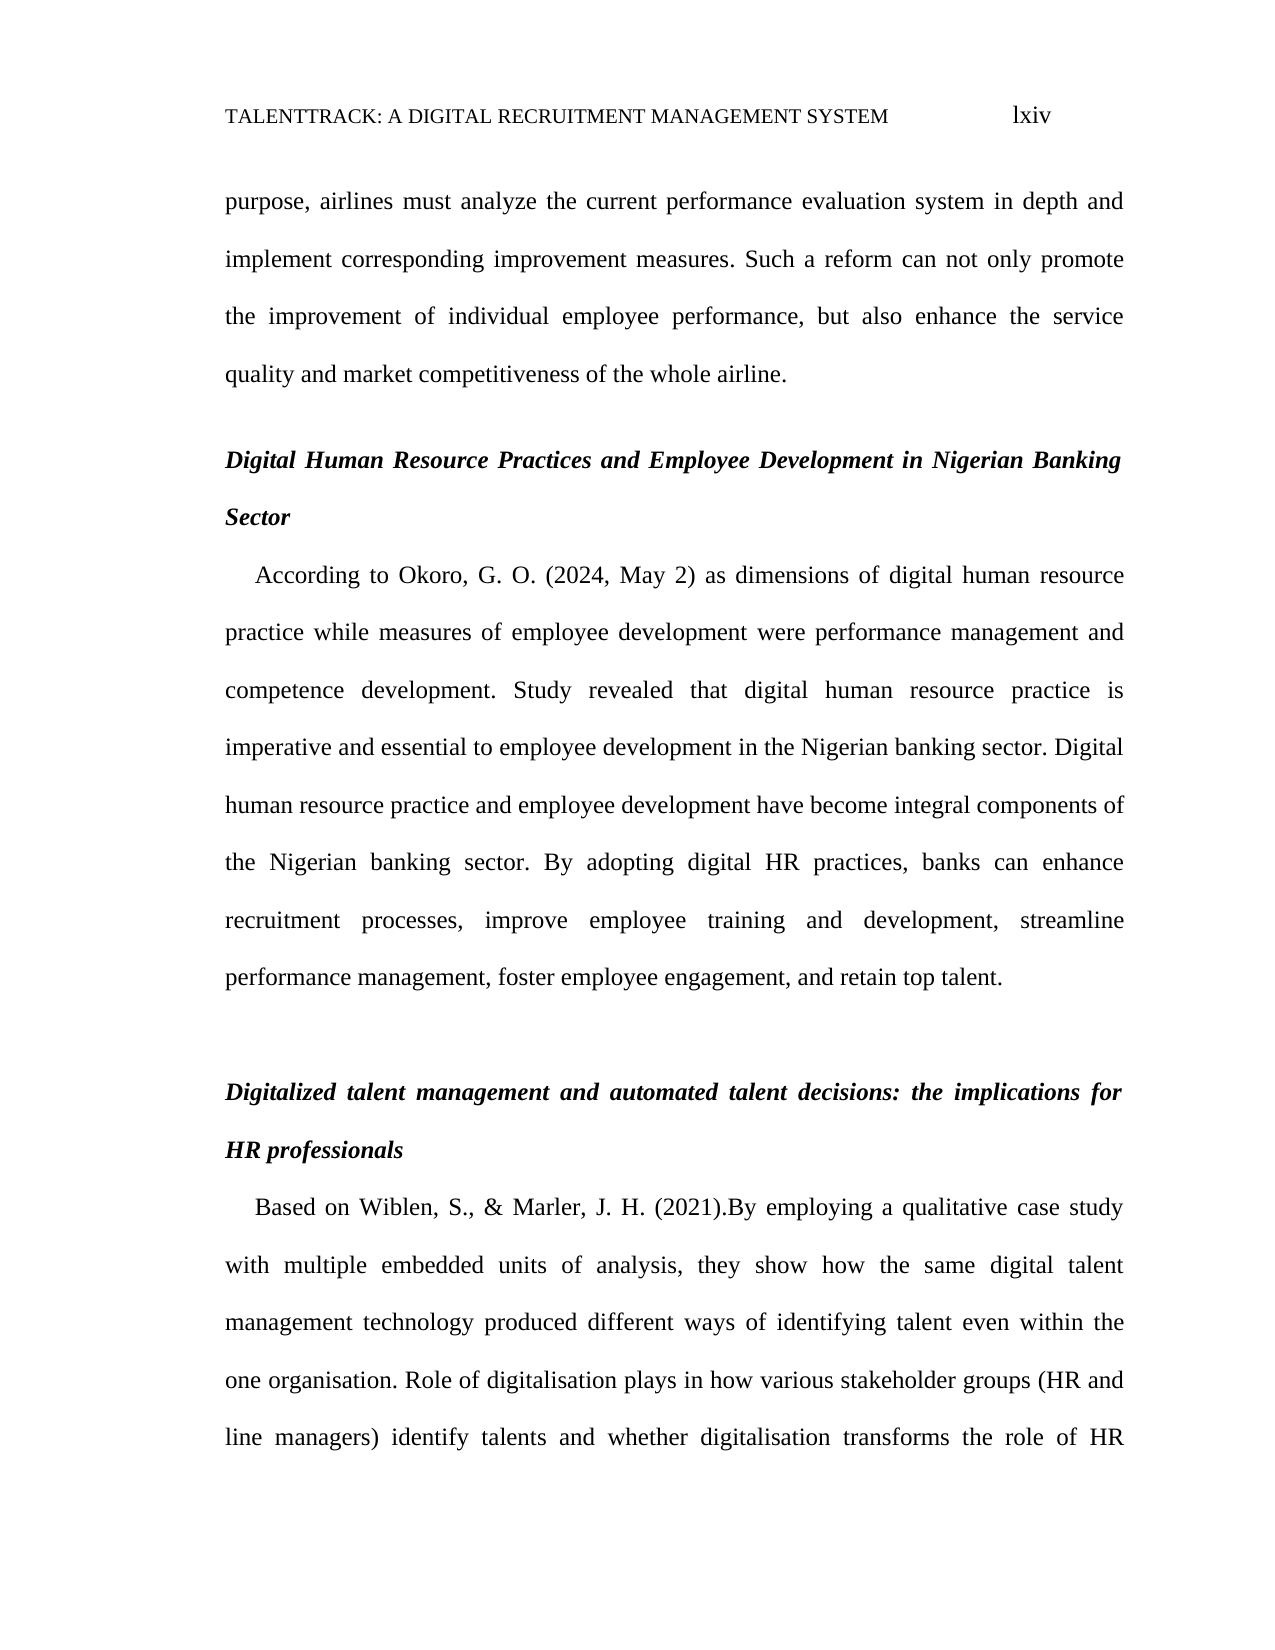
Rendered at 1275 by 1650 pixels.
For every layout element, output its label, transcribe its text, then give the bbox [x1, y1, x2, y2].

text Digitalized talent management and automated talent decisions: the implications for HR professionals [225, 1077, 1125, 1164]
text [225, 1192, 1125, 1451]
text Digital Human Resource Practices and Employee Development in Nigerian Banking Sector [225, 445, 1125, 531]
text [225, 186, 1125, 387]
text According to Okoro, G. O. (2024, May 2) as dimensions of digital human resource practice while measures of employee development were performance management and competence development. Study revealed that digital human resource practice is imperative and essential to employee development in the Nigerian banking sector. Digital human resource practice and employee development have become integral components of the Nigerian banking sector. By adopting digital HR practices, banks can enhance recruitment processes, improve employee training and development, streamline performance management, foster employee engagement, and retain top talent. [225, 560, 1125, 991]
